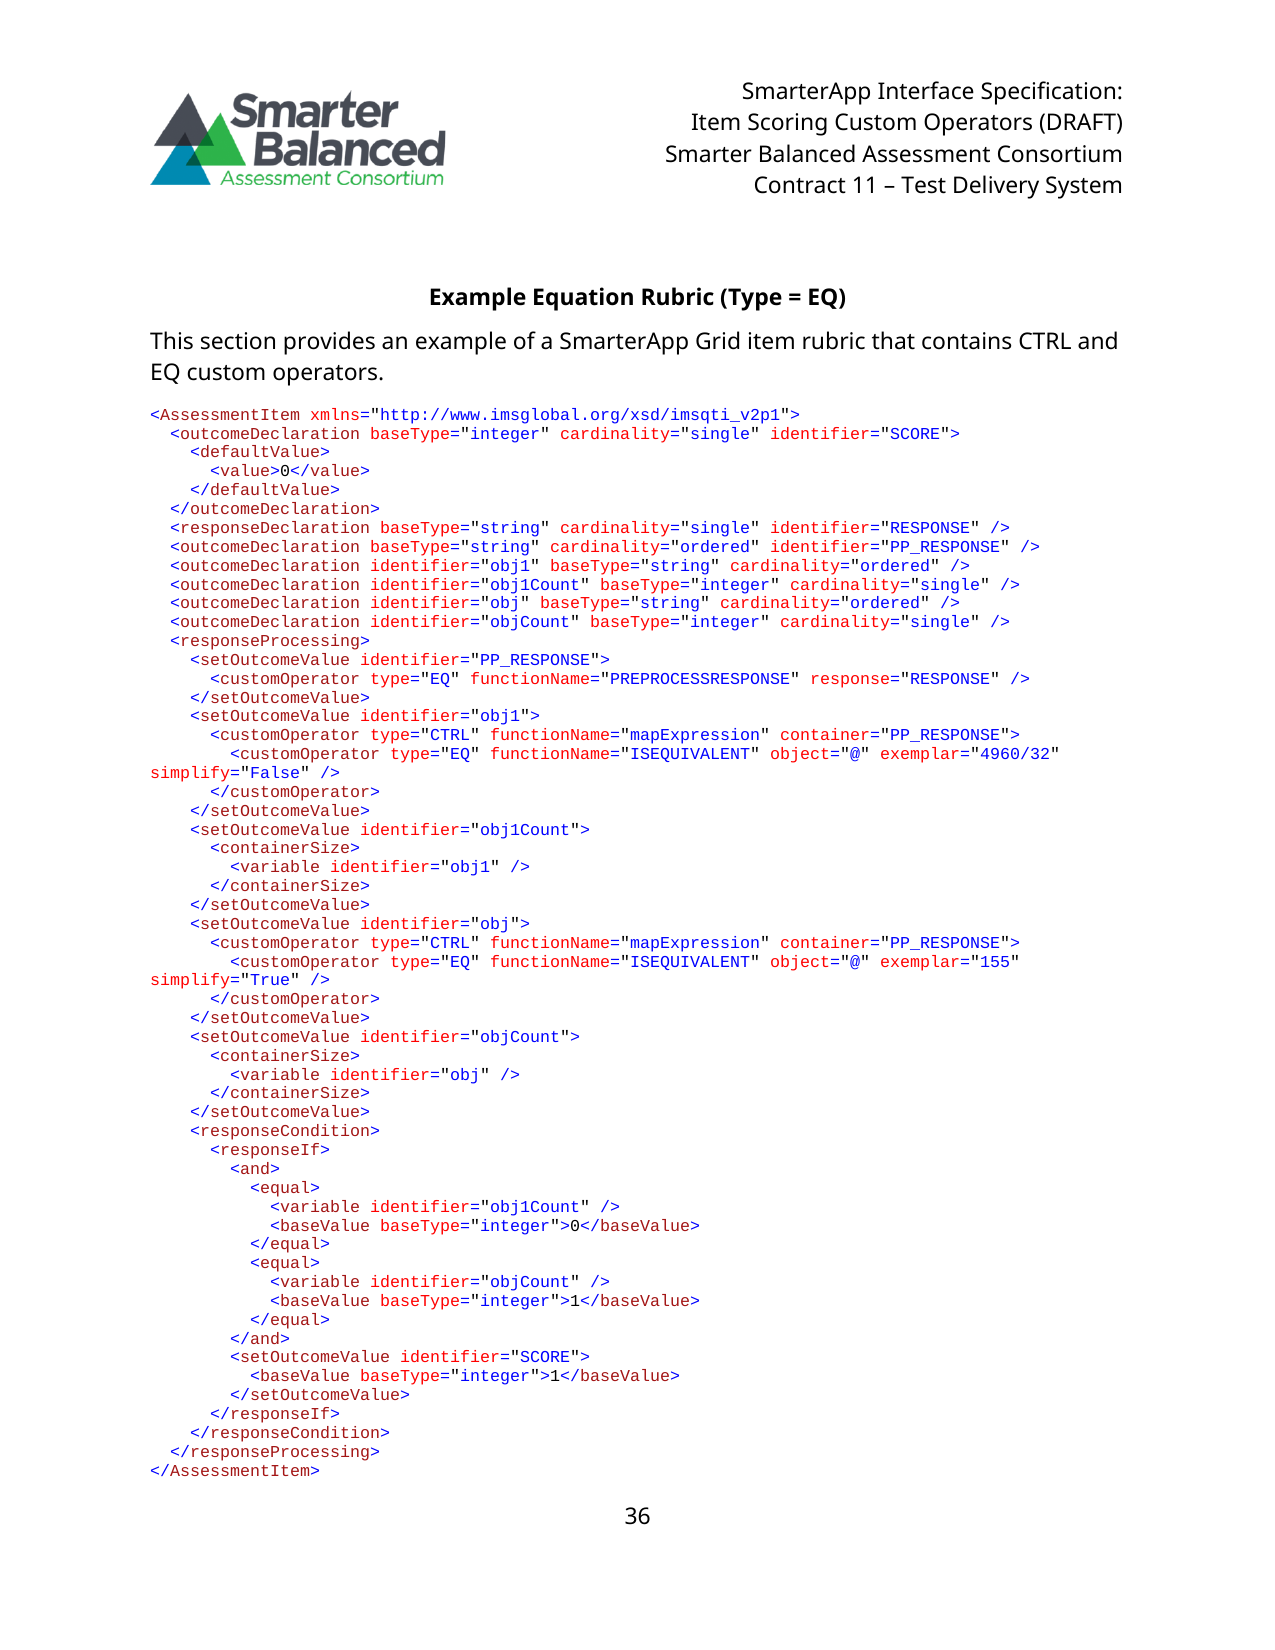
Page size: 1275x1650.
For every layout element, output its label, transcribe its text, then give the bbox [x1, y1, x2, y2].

text </defaultValue> [150, 482, 1125, 501]
text <baseValue baseType="integer">1</baseValue> [150, 1292, 1125, 1311]
text <equal> [150, 1255, 1125, 1274]
text <customOperator type="CTRL" functionName="mapExpression" container="PP_RESPONSE"> [150, 934, 1125, 953]
text <customOperator type="EQ" functionName="ISEQUIVALENT" object="@" exemplar="155" simplify="True" /> [150, 953, 1125, 991]
text <defaultValue> [150, 444, 1125, 463]
text <responseIf> [150, 1142, 1125, 1161]
text <setOutcomeValue identifier="SCORE"> [150, 1349, 1125, 1368]
text <outcomeDeclaration baseType="integer" cardinality="single" identifier="SCORE"> [150, 425, 1125, 444]
text </responseIf> [150, 1406, 1125, 1424]
text <variable identifier="obj1" /> [150, 859, 1125, 878]
text <outcomeDeclaration identifier="obj1Count" baseType="integer" cardinality="single" /> [150, 576, 1125, 595]
text </setOutcomeValue> [150, 1387, 1125, 1406]
text <variable identifier="obj1Count" /> [150, 1198, 1125, 1217]
text </customOperator> [150, 991, 1125, 1010]
text <responseDeclaration baseType="string" cardinality="single" identifier="RESPONSE" /> [150, 519, 1125, 538]
text This section provides an example of a SmarterApp Grid item rubric that contains CTRL and EQ custom operators. [150, 325, 1125, 387]
text <and> [150, 1161, 1125, 1179]
text </containerSize> [150, 1085, 1125, 1104]
text <setOutcomeValue identifier="PP_RESPONSE"> [150, 651, 1125, 670]
text </responseProcessing> [150, 1443, 1125, 1462]
text <baseValue baseType="integer">0</baseValue> [150, 1217, 1125, 1236]
text <AssessmentItem xmlns="http://www.imsglobal.org/xsd/imsqti_v2p1"> [150, 406, 1125, 425]
subtitle Example Equation Rubric (Type = EQ) [225, 281, 1050, 312]
text </setOutcomeValue> [150, 689, 1125, 708]
text <customOperator type="CTRL" functionName="mapExpression" container="PP_RESPONSE"> [150, 727, 1125, 746]
text <customOperator type="EQ" functionName="PREPROCESSRESPONSE" response="RESPONSE" /> [150, 670, 1125, 689]
text </responseCondition> [150, 1424, 1125, 1443]
text </containerSize> [150, 878, 1125, 897]
text </outcomeDeclaration> [150, 501, 1125, 519]
text <outcomeDeclaration identifier="obj1" baseType="string" cardinality="ordered" /> [150, 557, 1125, 576]
picture [150, 90, 446, 185]
text <setOutcomeValue identifier="obj1"> [150, 708, 1125, 727]
text </setOutcomeValue> [150, 1104, 1125, 1123]
text <outcomeDeclaration identifier="objCount" baseType="integer" cardinality="single" /> [150, 614, 1125, 633]
text </setOutcomeValue> [150, 897, 1125, 915]
text <variable identifier="objCount" /> [150, 1274, 1125, 1292]
text </setOutcomeValue> [150, 1010, 1125, 1028]
text <containerSize> [150, 1047, 1125, 1066]
text <setOutcomeValue identifier="obj1Count"> [150, 821, 1125, 840]
text <responseCondition> [150, 1123, 1125, 1142]
text <containerSize> [150, 840, 1125, 859]
text <equal> [150, 1179, 1125, 1198]
text </AssessmentItem> [150, 1462, 1125, 1481]
text </equal> [150, 1311, 1125, 1330]
text <setOutcomeValue identifier="objCount"> [150, 1028, 1125, 1047]
text <outcomeDeclaration baseType="string" cardinality="ordered" identifier="PP_RESPONSE" /> [150, 538, 1125, 557]
text <value>0</value> [150, 463, 1125, 482]
text <variable identifier="obj" /> [150, 1066, 1125, 1085]
text <outcomeDeclaration identifier="obj" baseType="string" cardinality="ordered" /> [150, 595, 1125, 614]
text <customOperator type="EQ" functionName="ISEQUIVALENT" object="@" exemplar="4960/32" simplify="False" /> [150, 746, 1125, 783]
text <responseProcessing> [150, 633, 1125, 651]
text </equal> [150, 1236, 1125, 1255]
text <baseValue baseType="integer">1</baseValue> [150, 1368, 1125, 1387]
text </setOutcomeValue> [150, 802, 1125, 821]
text </customOperator> [150, 783, 1125, 802]
text </and> [150, 1330, 1125, 1349]
text <setOutcomeValue identifier="obj"> [150, 915, 1125, 934]
